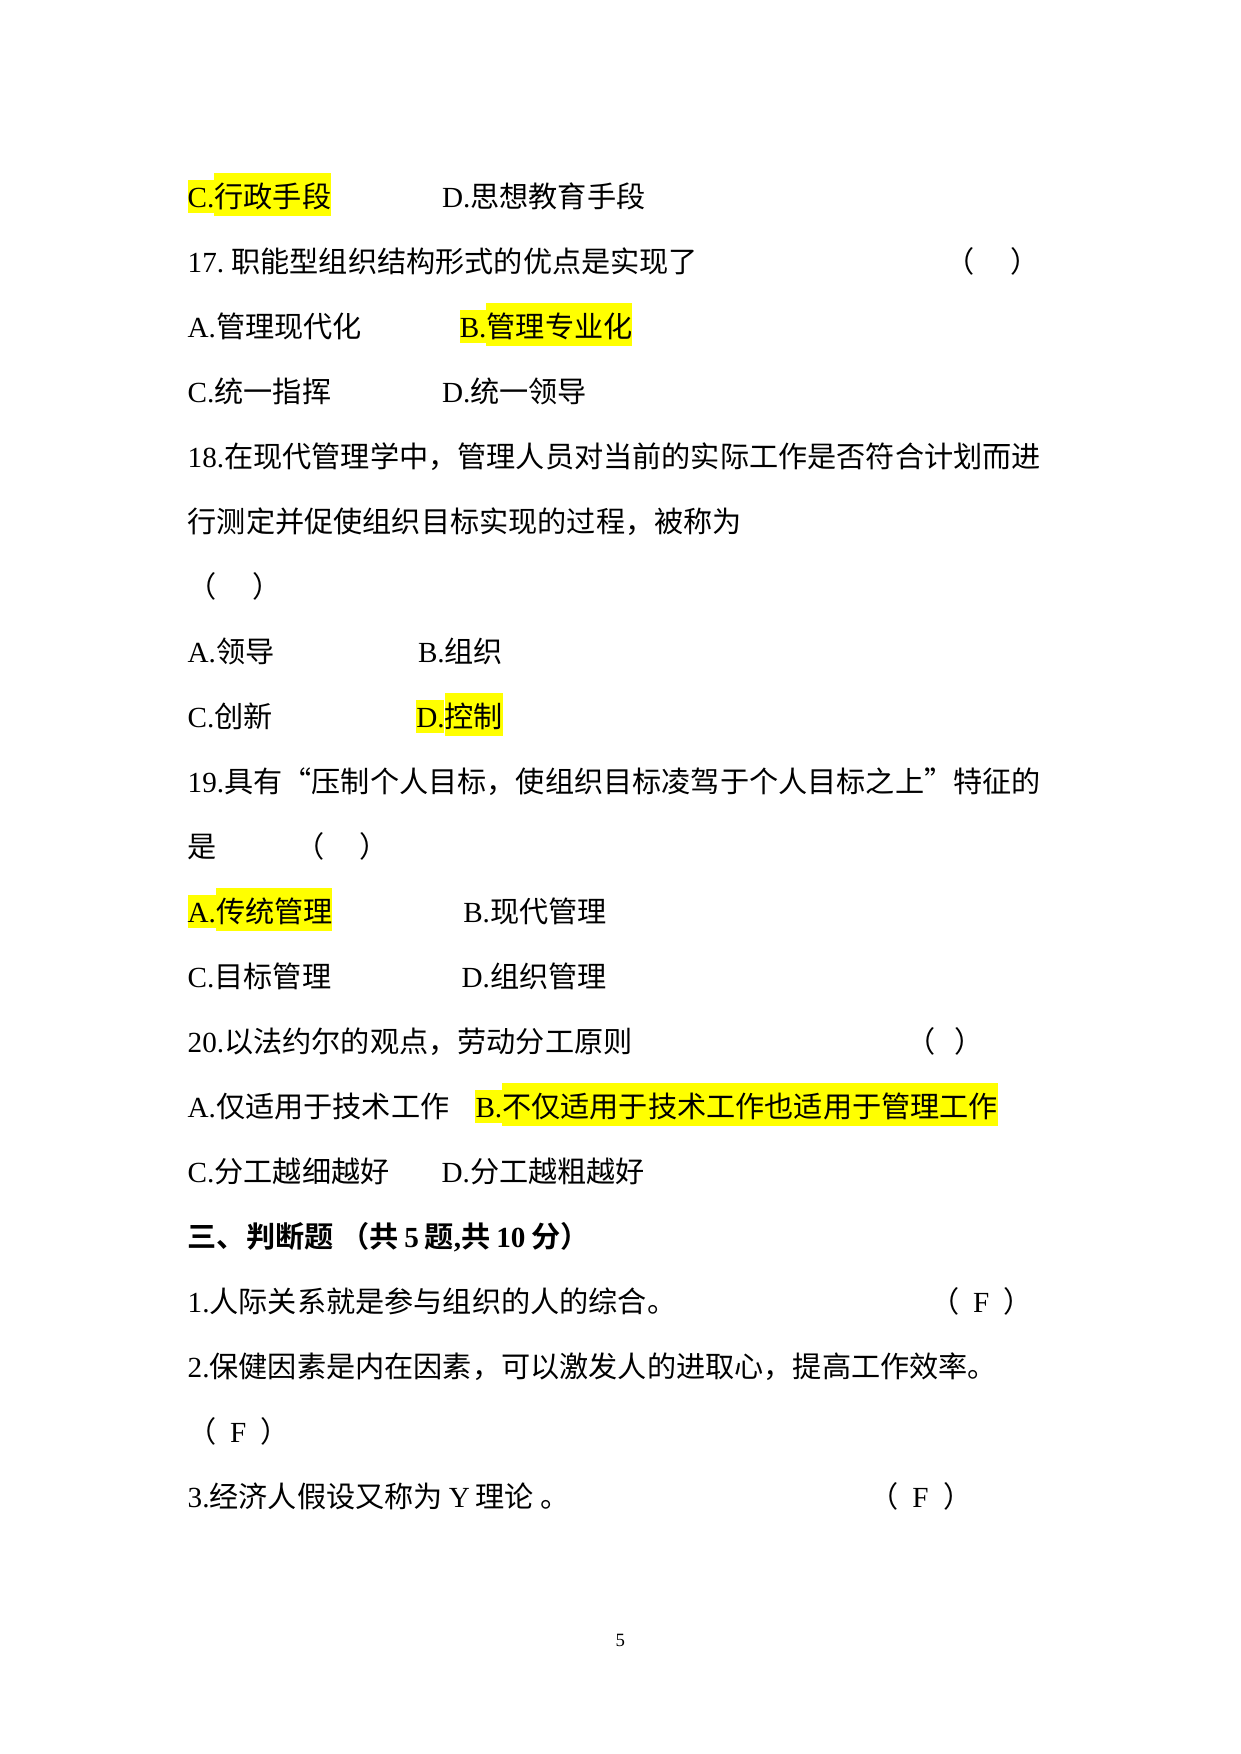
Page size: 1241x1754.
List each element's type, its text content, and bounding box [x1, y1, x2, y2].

text C.统一指挥 D.统一领导 [187, 357, 1053, 422]
text 3.经济人假设又称为Y理论 。 （ F ） [187, 1462, 1053, 1527]
text A.仅适用于技术工作 B.不仅适用于技术工作也适用于管理工作 [187, 1072, 1053, 1137]
text C.分工越细越好 D.分工越粗越好 [187, 1137, 1053, 1202]
text 19.具有“压制个人目标，使组织目标凌驾于个人目标之上”特征的是 （ ） [187, 747, 1053, 877]
text 18.在现代管理学中，管理人员对当前的实际工作是否符合计划而进行测定并促使组织目标实现的过程，被称为 （ ） [187, 422, 1053, 617]
text C.创新 D.控制 [187, 682, 1053, 747]
text 20.以法约尔的观点，劳动分工原则 （ ） [187, 1007, 1053, 1072]
text 三、判断题 （共5题,共10分） [187, 1202, 1053, 1267]
text 1.人际关系就是参与组织的人的综合。 （ F ） [187, 1267, 1053, 1332]
text A.传统管理 B.现代管理 [187, 877, 1053, 942]
text 2.保健因素是内在因素，可以激发人的进取心，提高工作效率。 （ F ） [187, 1332, 1053, 1462]
text A.领导 B.组织 [187, 617, 1053, 682]
text C.目标管理 D.组织管理 [187, 942, 1053, 1007]
text C.行政手段 D.思想教育手段 [187, 162, 1053, 227]
text A.管理现代化 B.管理专业化 [187, 292, 1053, 357]
list 职能型组织结构形式的优点是实现了 （ ） [187, 227, 1053, 292]
